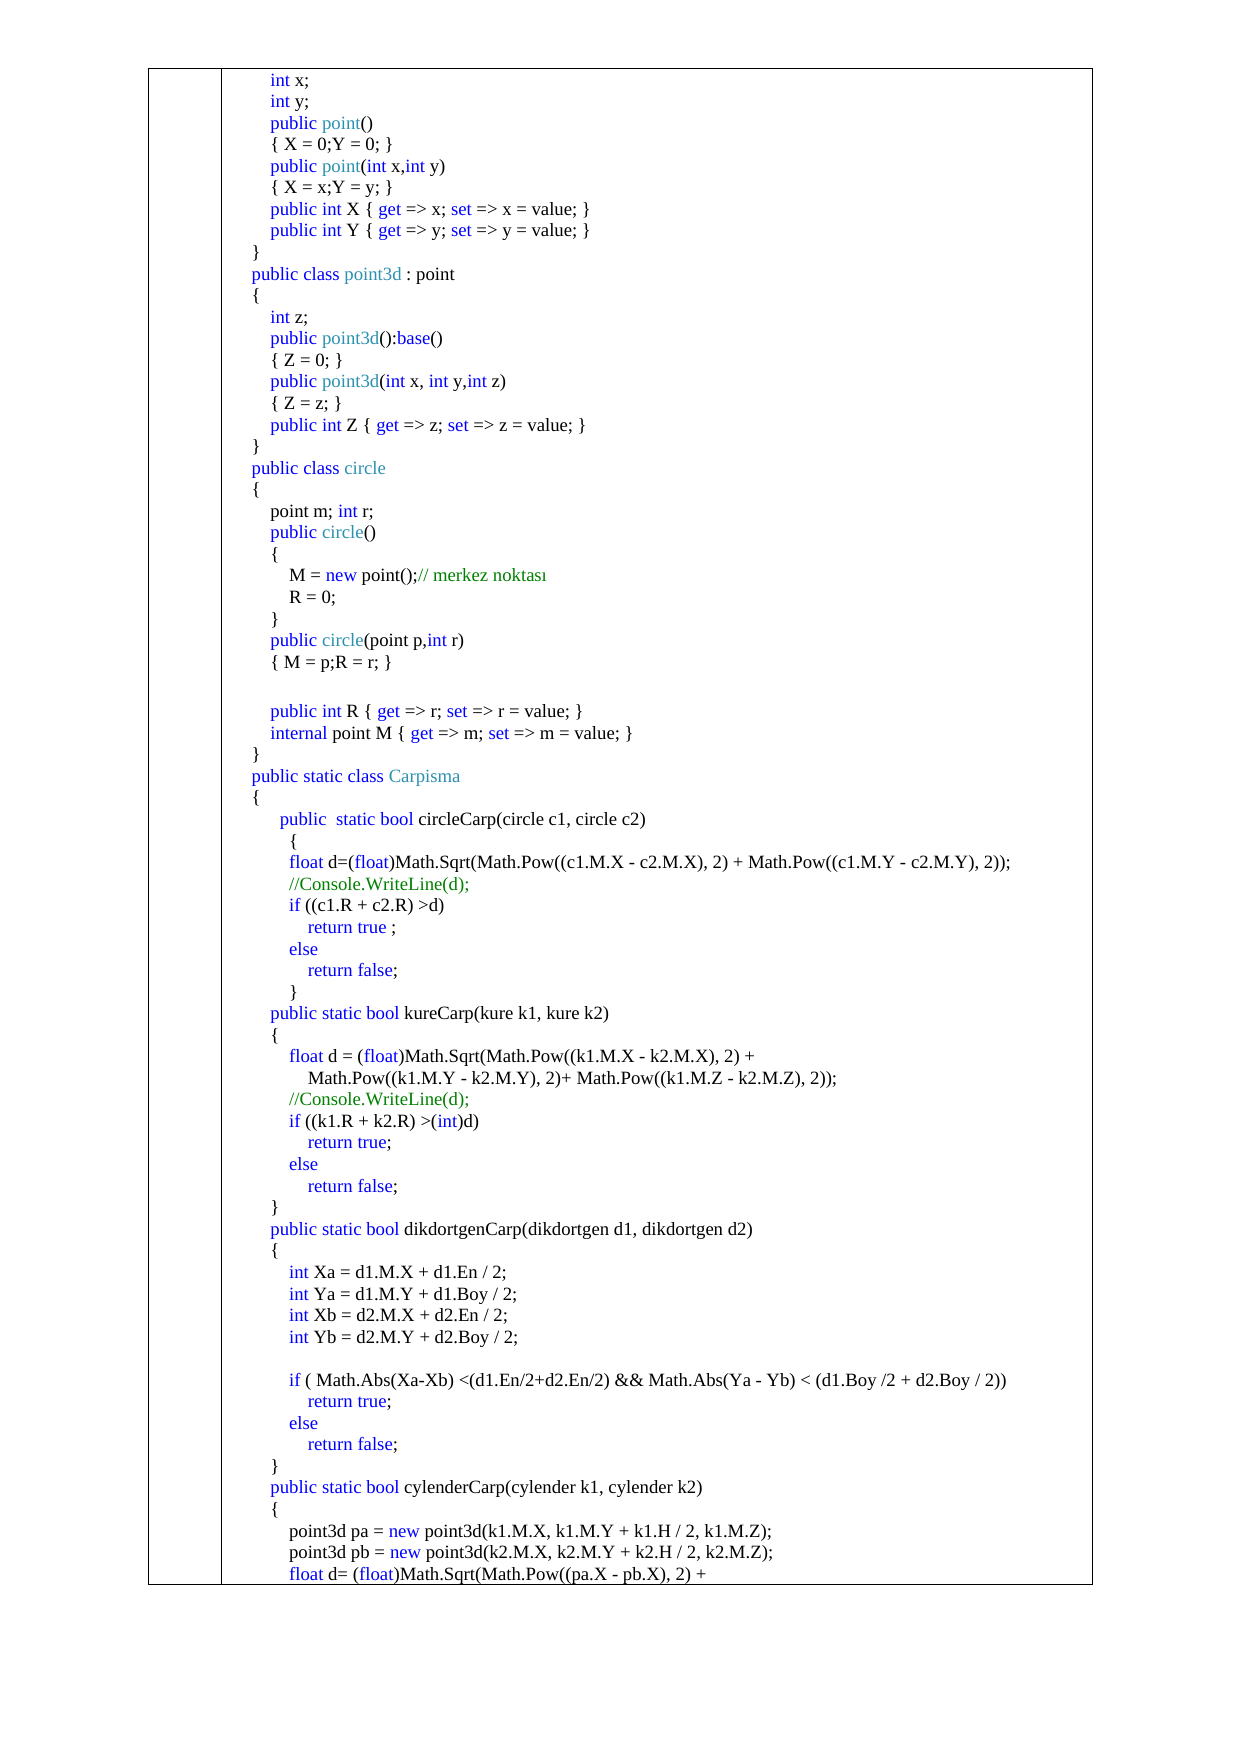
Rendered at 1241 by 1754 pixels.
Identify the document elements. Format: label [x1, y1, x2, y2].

table_header [222, 69, 1092, 1584]
table_header [149, 69, 221, 1584]
